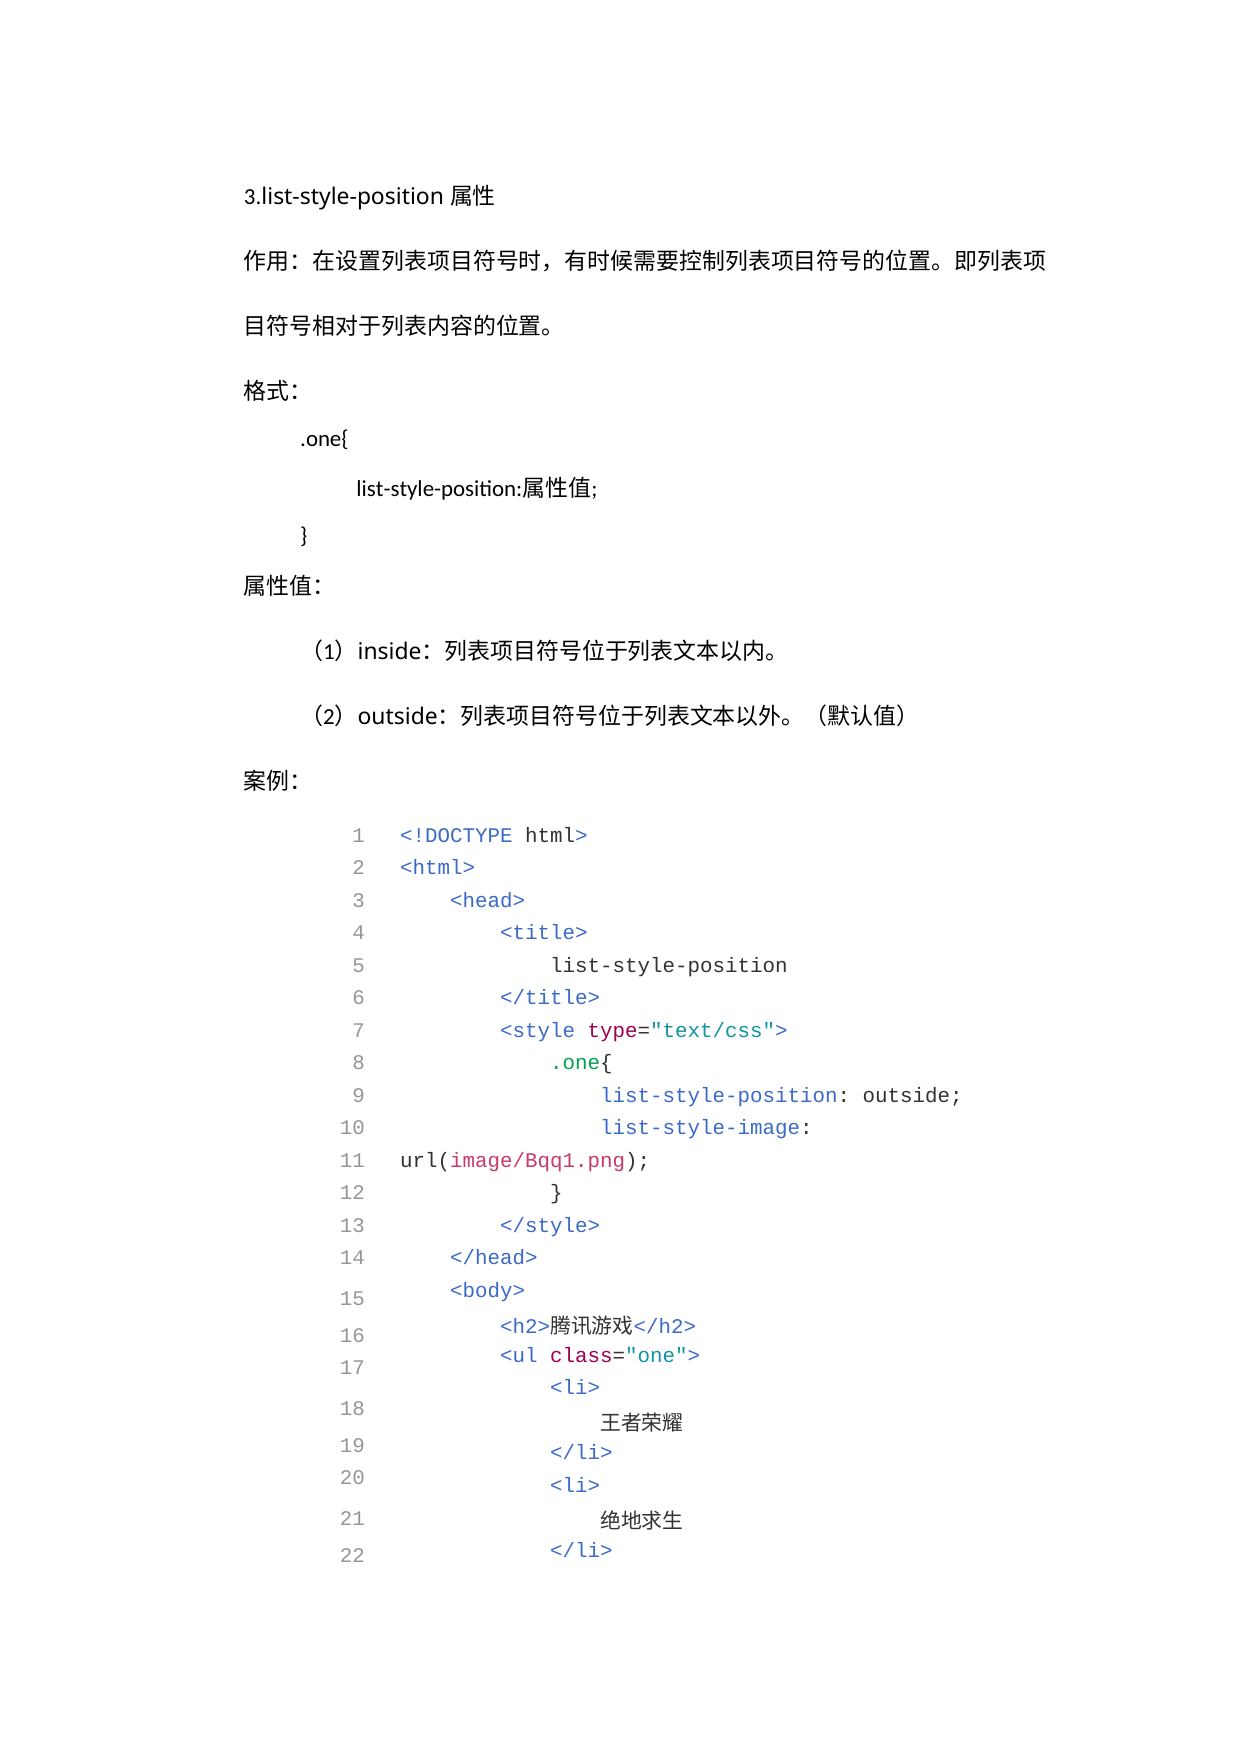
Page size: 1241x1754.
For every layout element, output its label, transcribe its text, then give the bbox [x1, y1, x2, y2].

text （2）outside：列表项目符号位于列表文本以外。（默认值） [300, 682, 1053, 747]
text list-style-position:属性值; [356, 454, 1053, 519]
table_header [392, 812, 1053, 1581]
text 案例： [244, 747, 1053, 812]
text 作用：在设置列表项目符号时，有时候需要控制列表项目符号的位置。即列表项目符号相对于列表内容的位置。 [244, 227, 1053, 357]
text 3.list-style-position 属性 [244, 162, 1053, 227]
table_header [294, 812, 392, 1581]
text .one{ [300, 422, 1053, 454]
text （1）inside：列表项目符号位于列表文本以内。 [300, 617, 1053, 682]
text } [300, 519, 1053, 552]
text 属性值： [244, 552, 1053, 617]
text 格式： [244, 357, 1053, 422]
